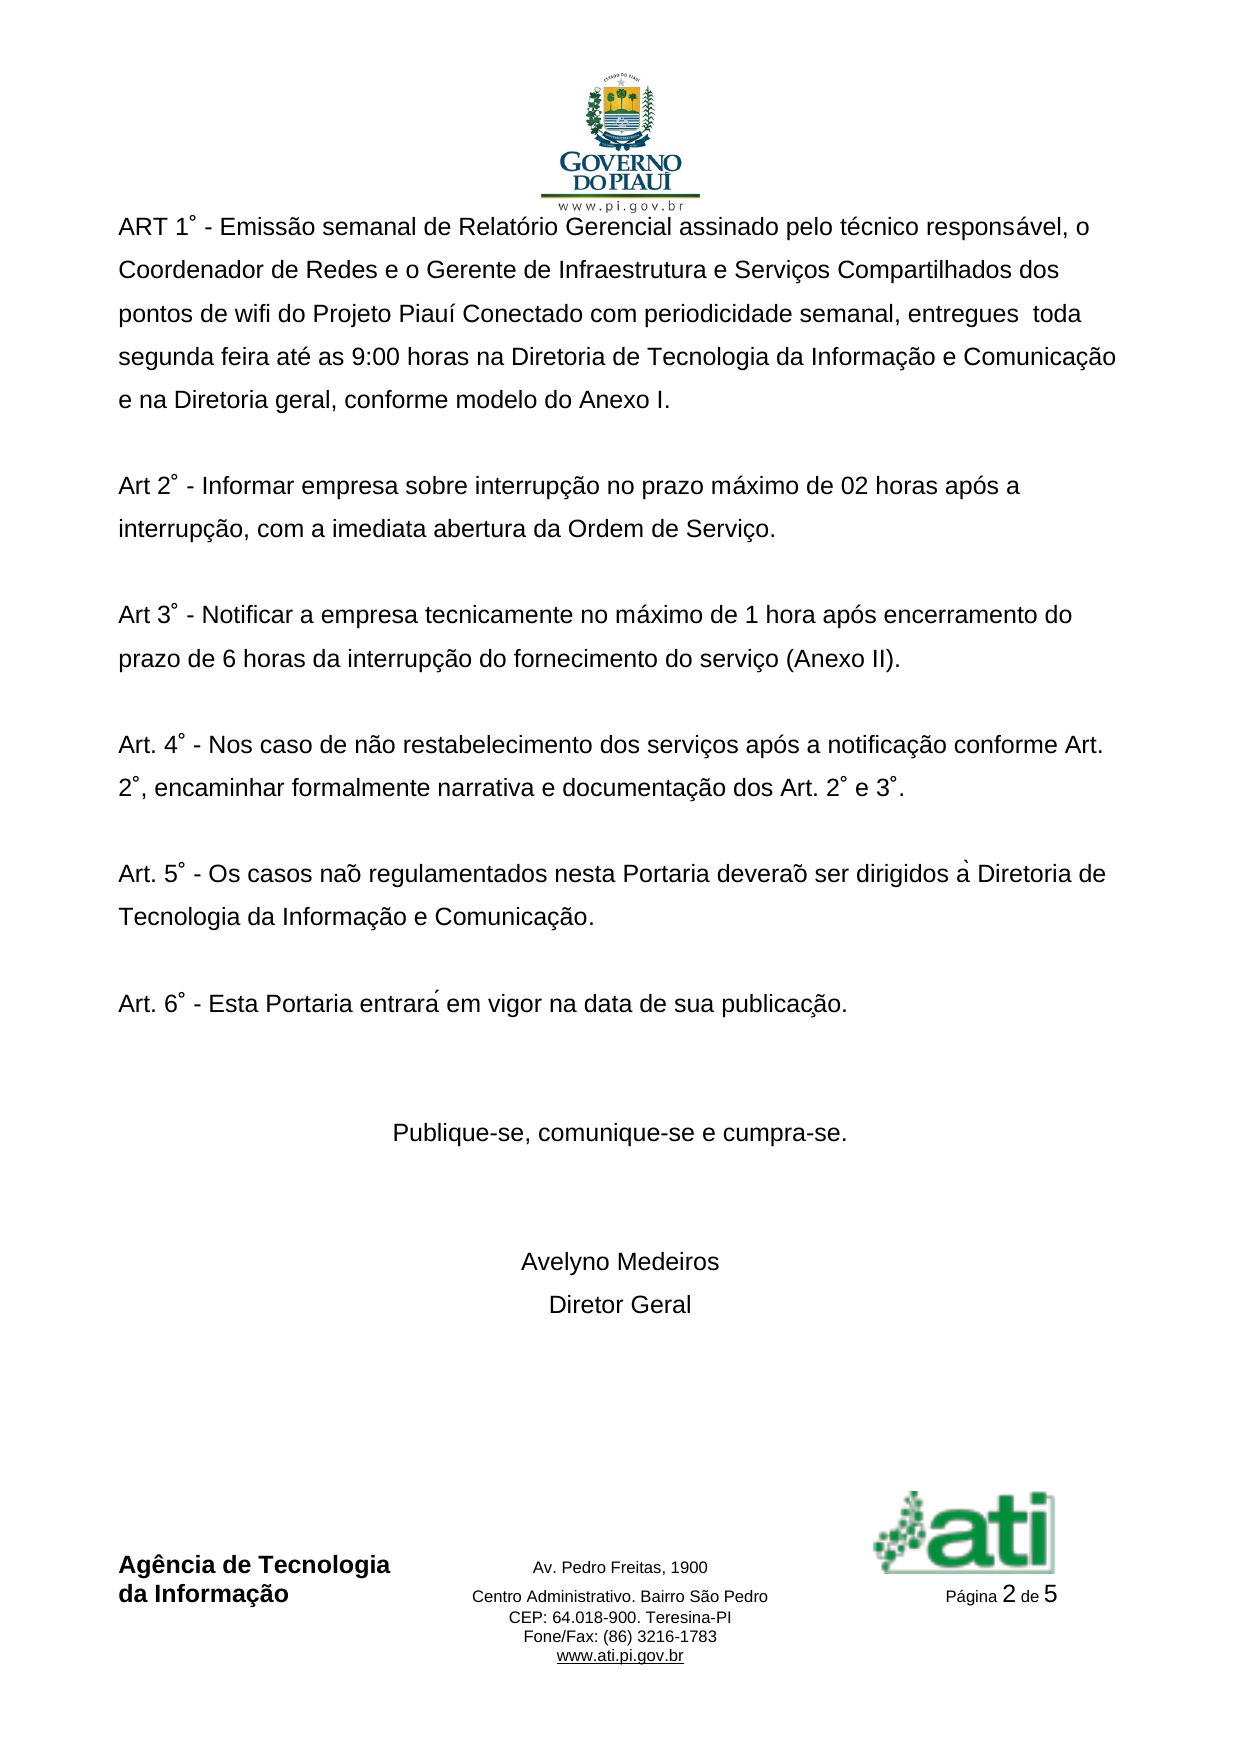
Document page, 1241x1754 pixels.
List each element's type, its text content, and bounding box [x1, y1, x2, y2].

text Art 2˚ - Informar empresa sobre interrupção no prazo máximo de 02 horas após a interrupção, com a imediata abertura da Ordem de Serviço. [118, 471, 1122, 543]
text Art. 6˚ - Esta Portaria entrará em vigor na data de sua publicação. [118, 988, 1122, 1017]
picture [869, 1491, 1058, 1574]
text Art. 4˚ - Nos caso de não restabelecimento dos serviços após a notificação conforme Art. 2˚, encaminhar formalmente narrativa e documentação dos Art. 2˚ e 3˚. [118, 730, 1122, 802]
text Art. 5˚ - Os casos não regulamentados nesta Portaria deverão ser dirigidos à Diretoria de Tecnologia da Informação e Comunicação. [118, 859, 1122, 931]
text Avelyno Medeiros [118, 1247, 1122, 1276]
text Diretor Geral [118, 1290, 1122, 1319]
text Art 3˚ - Notificar a empresa tecnicamente no máximo de 1 hora após encerramento do prazo de 6 horas da interrupção do fornecimento do serviço (Anexo II). [118, 600, 1122, 672]
text Publique-se, comunique-se e cumpra-se. [118, 1118, 1122, 1147]
picture [541, 73, 700, 213]
text ART 1˚ - Emissão semanal de Relatório Gerencial assinado pelo técnico responsável, o Coordenador de Redes e o Gerente de Infraestrutura e Serviços Compartilhados dos pontos de wifi do Projeto Piauí Conectado com periodicidade semanal, entregues toda segunda feira até as 9:00 horas na Diretoria de Tecnologia da Informação e Comunicação e na Diretoria geral, conforme modelo do Anexo I. [118, 212, 1122, 413]
